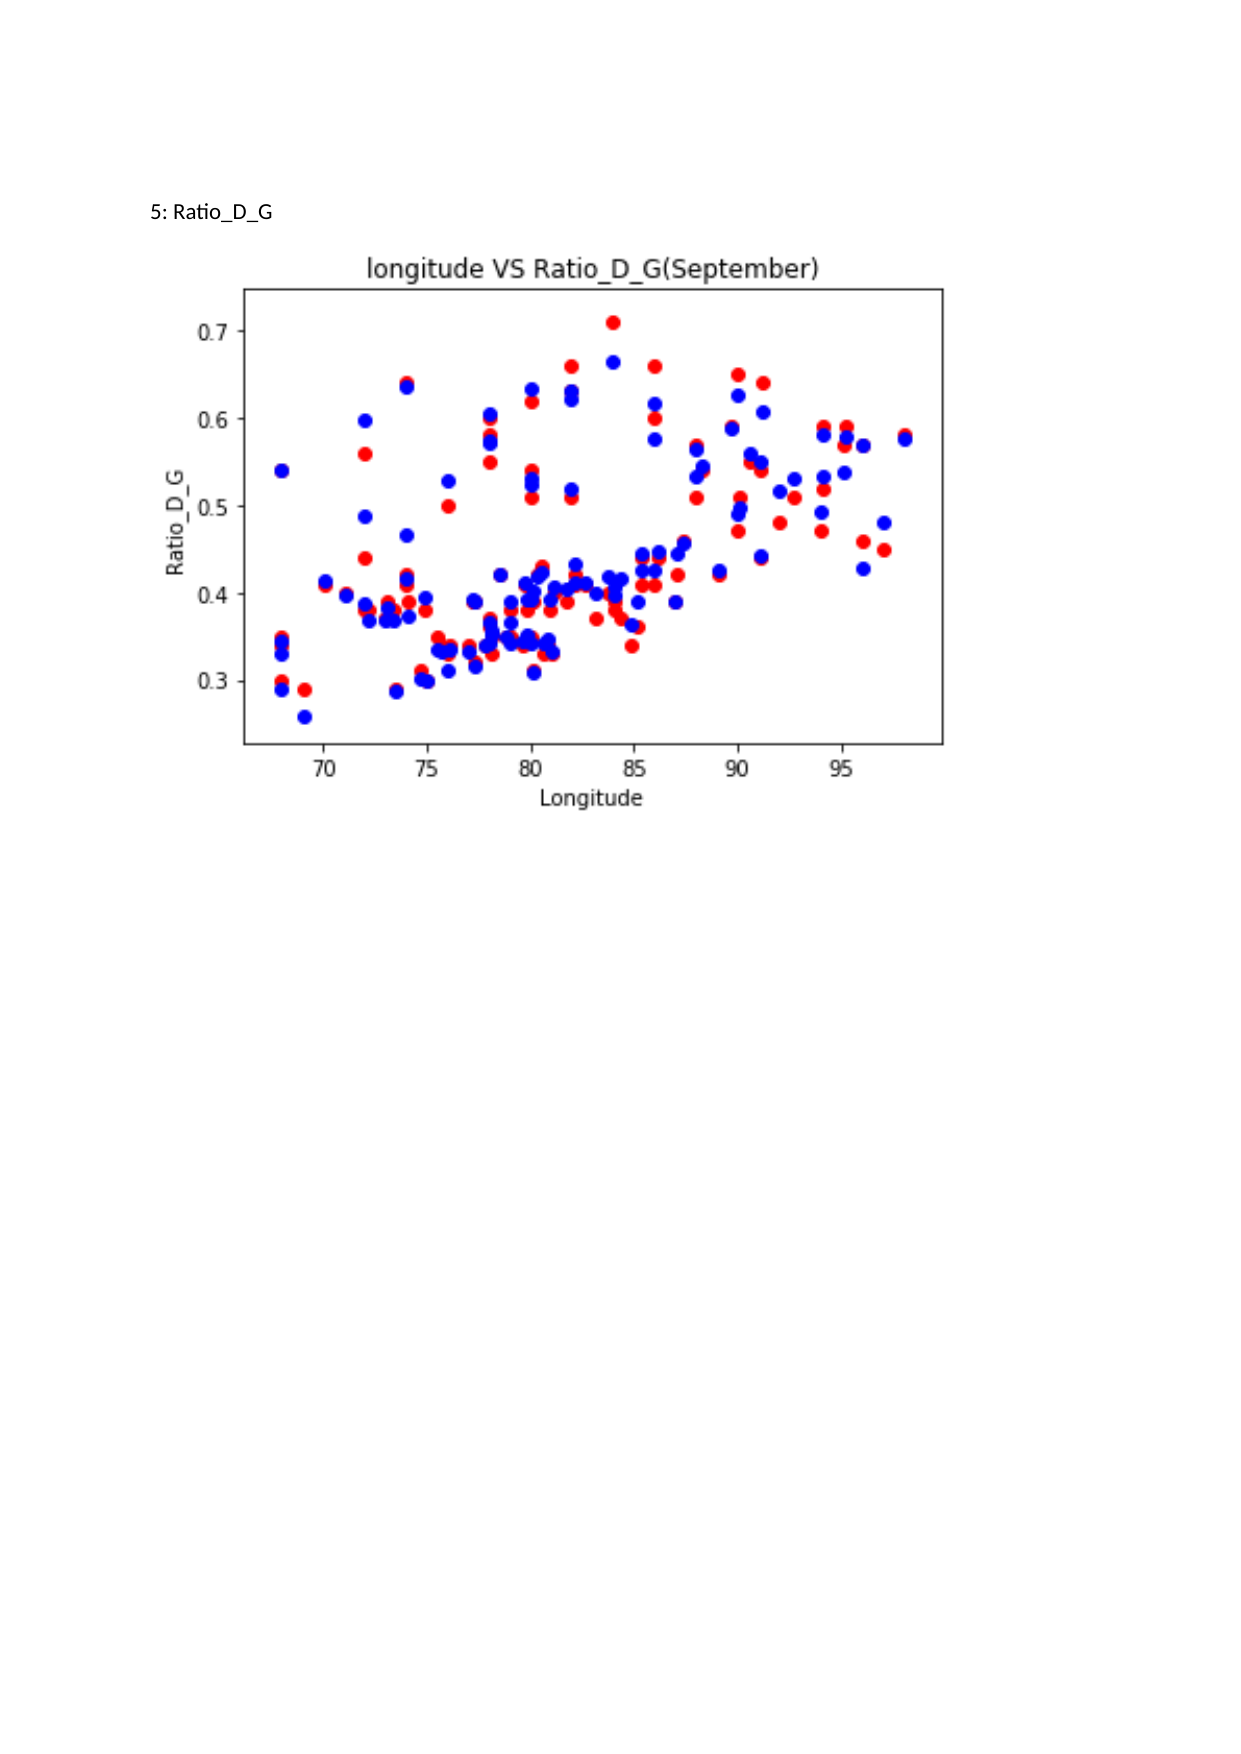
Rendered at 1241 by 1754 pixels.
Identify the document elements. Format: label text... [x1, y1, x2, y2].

text 5: Ratio_D_G [150, 197, 1090, 225]
picture [150, 243, 963, 823]
